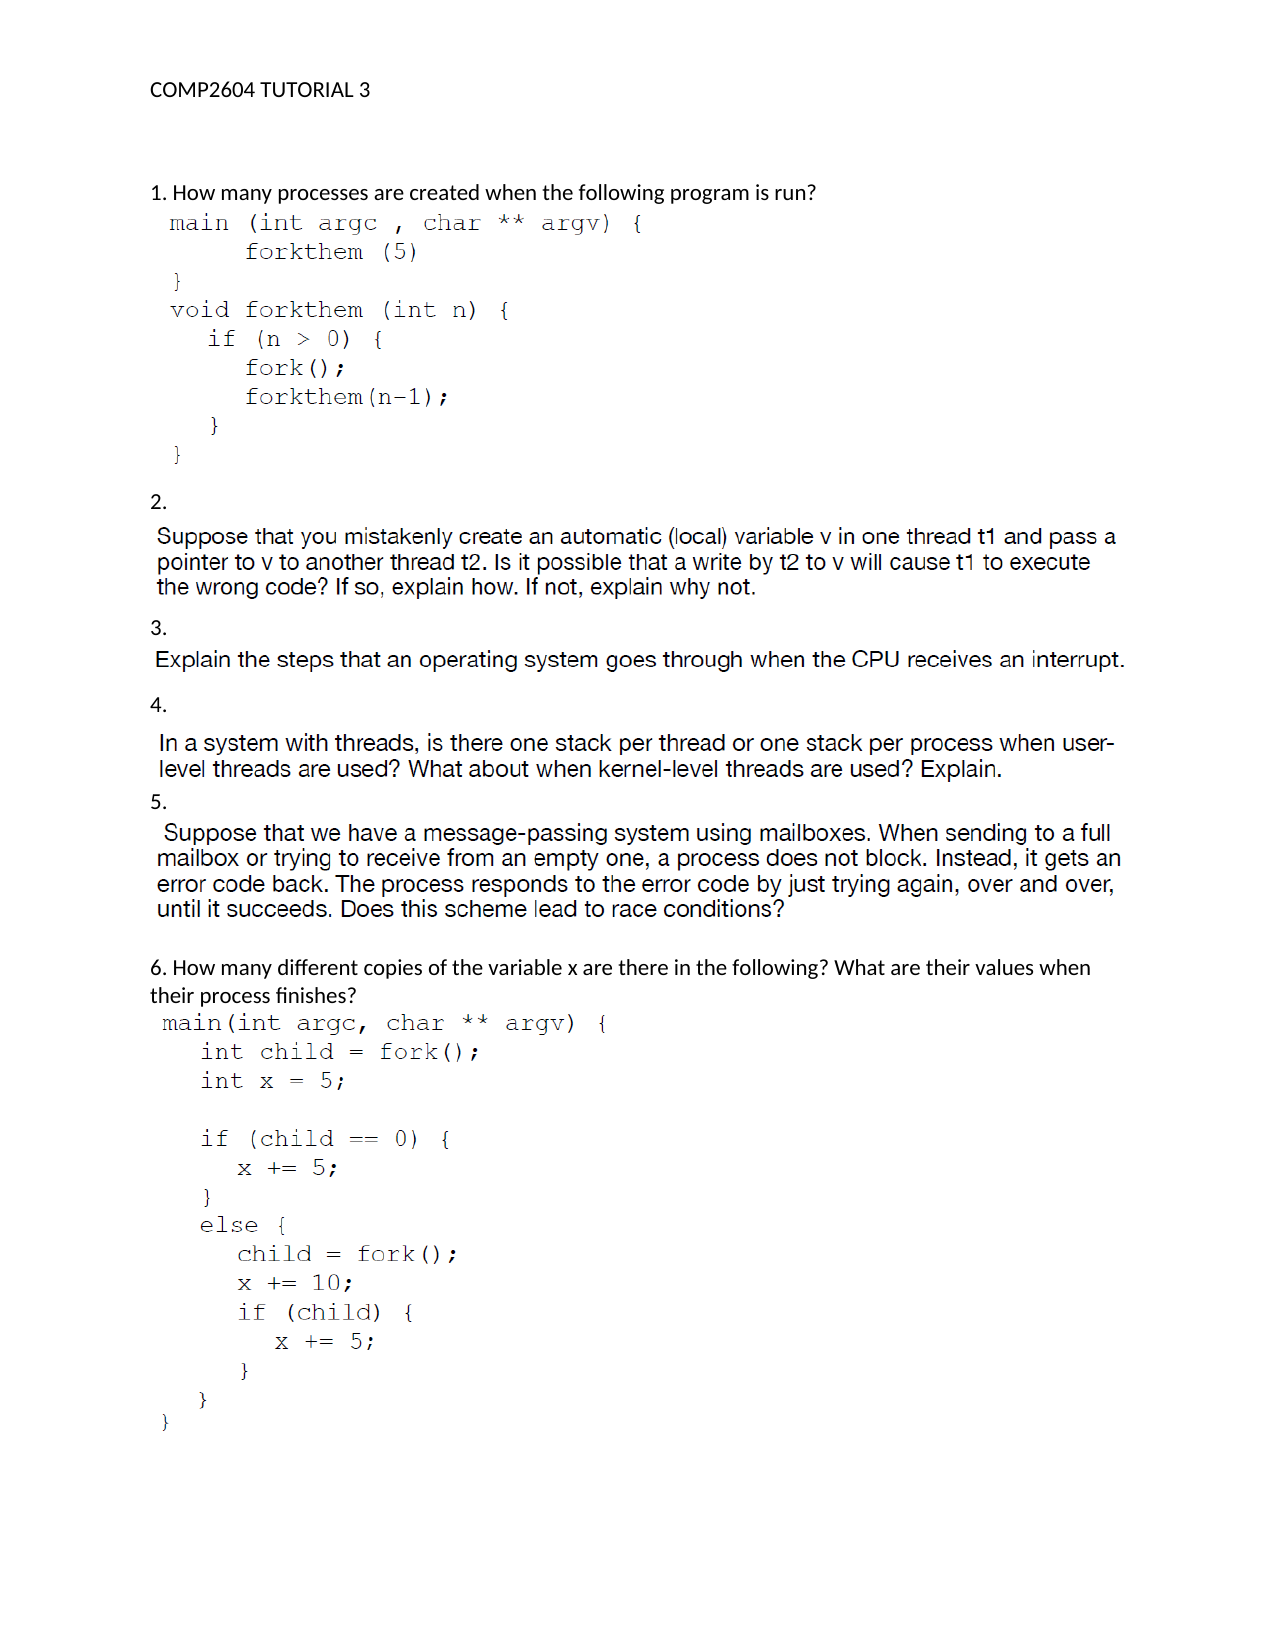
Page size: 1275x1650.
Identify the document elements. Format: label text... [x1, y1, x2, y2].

text 1. How many processes are created when the following program is run? [150, 178, 1125, 206]
text 4. [150, 691, 1125, 718]
text 6. How many different copies of the variable x are there in the following? What are their values when their process finishes? [150, 953, 1125, 1009]
text 5. [150, 788, 1125, 815]
text 2. [150, 487, 1125, 514]
text 3. [150, 614, 1125, 641]
